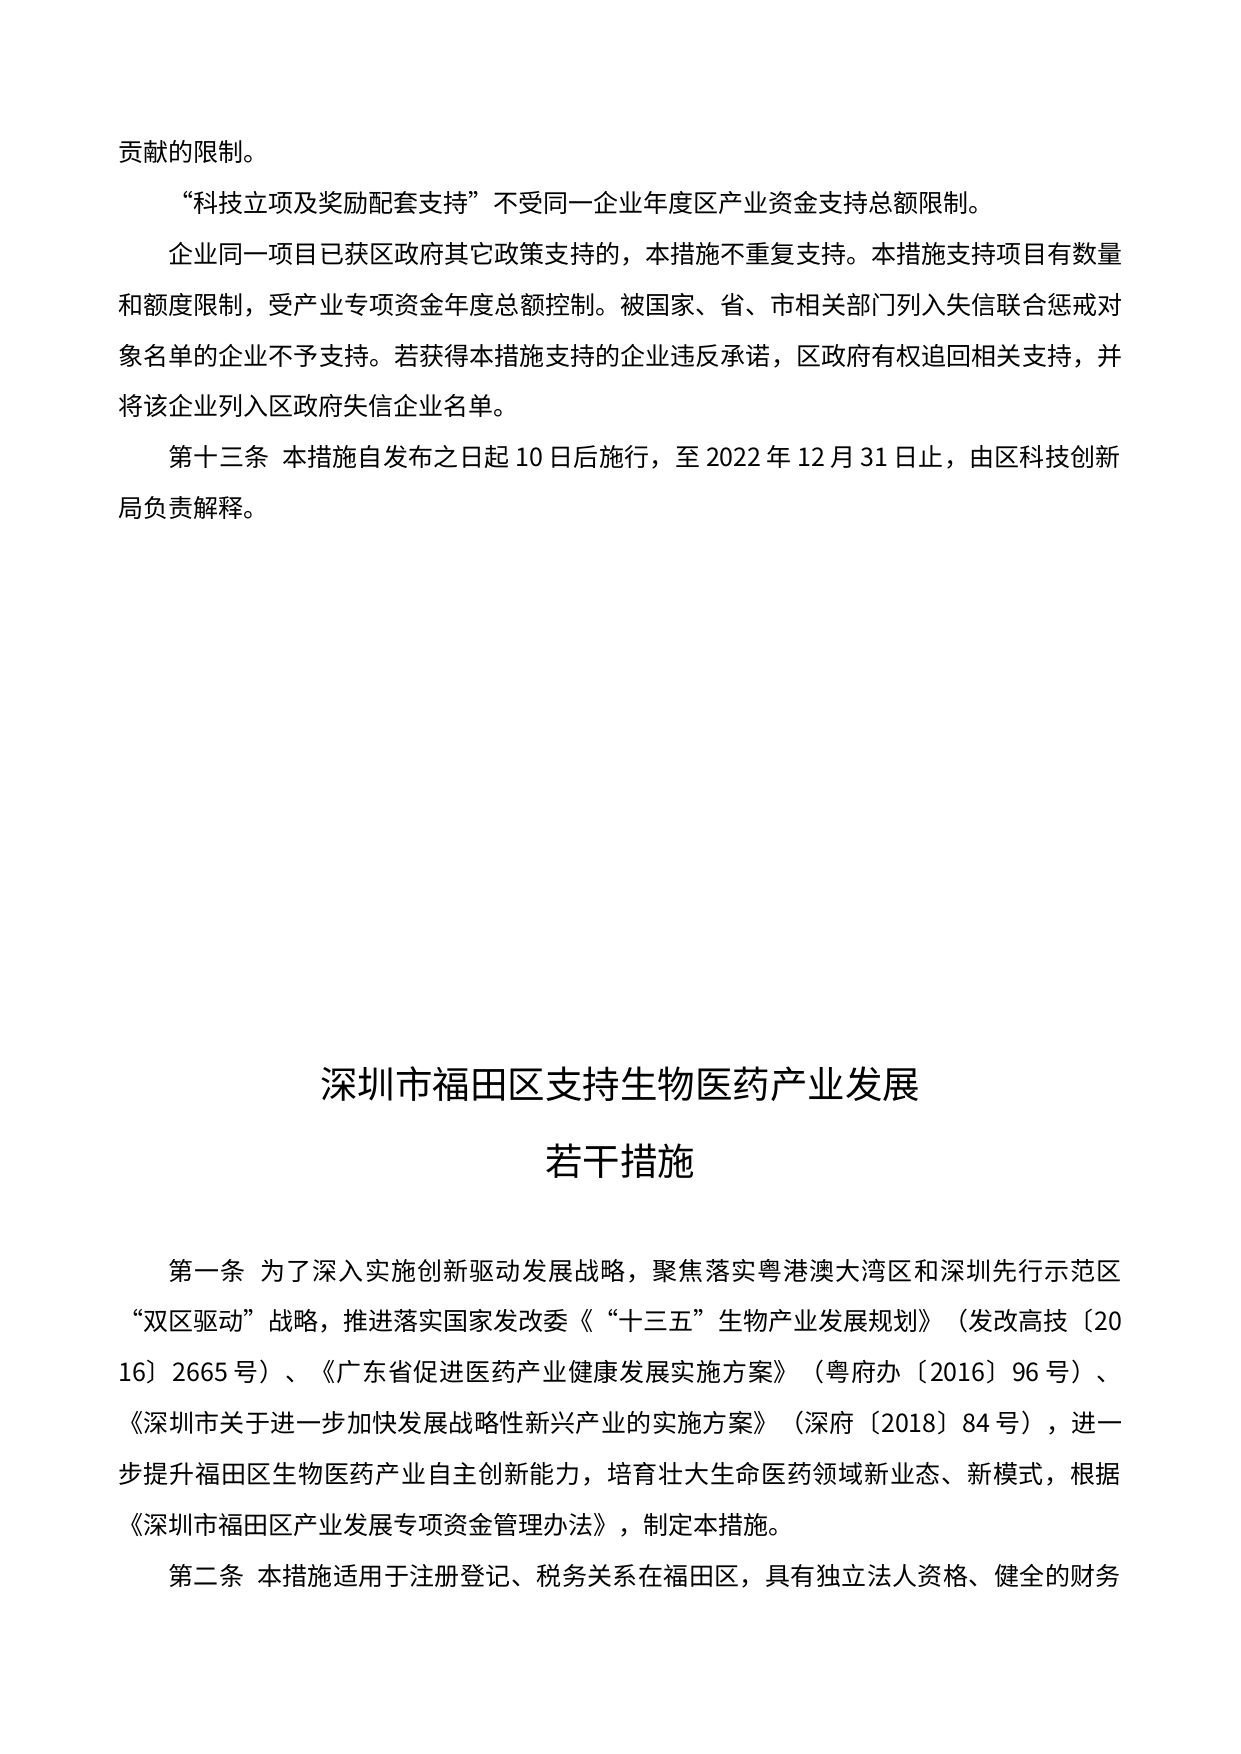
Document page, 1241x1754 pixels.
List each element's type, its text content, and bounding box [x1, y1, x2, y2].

text 第一条 为了深入实施创新驱动发展战略，聚焦落实粤港澳大湾区和深圳先行示范区“双区驱动”战略，推进落实国家发改委《“十三五”生物产业发展规划》（发改高技〔2016〕2665号）、《广东省促进医药产业健康发展实施方案》（粤府办〔2016〕96号）、《深圳市关于进一步加快发展战略性新兴产业的实施方案》（深府〔2018〕84号），进一步提升福田区生物医药产业自主创新能力，培育壮大生命医药领域新业态、新模式，根据《深圳市福田区产业发展专项资金管理办法》，制定本措施。 [118, 1236, 1122, 1541]
text 企业同一项目已获区政府其它政策支持的，本措施不重复支持。本措施支持项目有数量和额度限制，受产业专项资金年度总额控制。被国家、省、市相关部门列入失信联合惩戒对象名单的企业不予支持。若获得本措施支持的企业违反承诺，区政府有权追回相关支持，并将该企业列入区政府失信企业名单。 [118, 220, 1122, 423]
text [118, 1541, 1122, 1592]
text 深圳市福田区支持生物医药产业发展 [118, 1033, 1122, 1109]
text 若干措施 [118, 1109, 1122, 1186]
text 第十三条 本措施自发布之日起10日后施行，至2022年12月31日止，由区科技创新局负责解释。 [118, 423, 1122, 525]
text “科技立项及奖励配套支持”不受同一企业年度区产业资金支持总额限制。 [118, 169, 1122, 220]
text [118, 118, 1122, 169]
